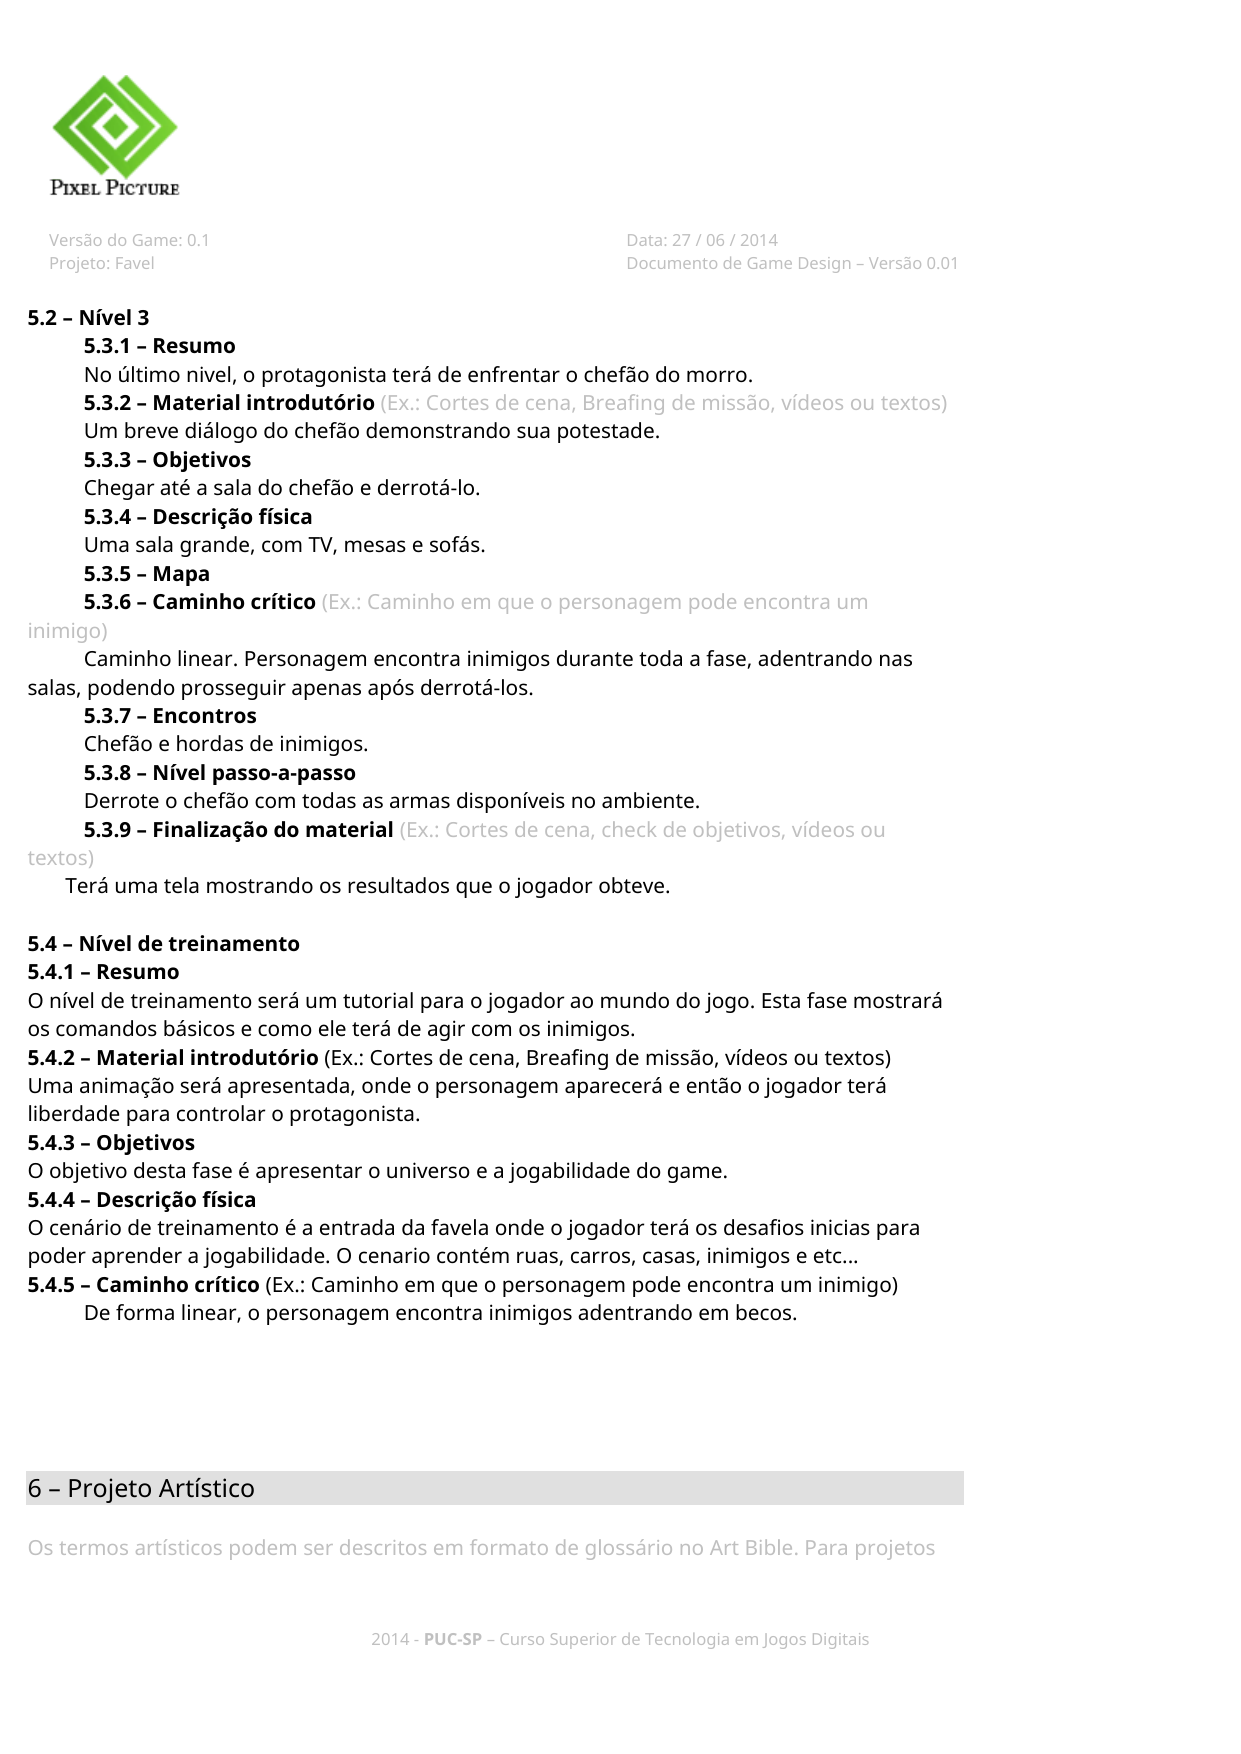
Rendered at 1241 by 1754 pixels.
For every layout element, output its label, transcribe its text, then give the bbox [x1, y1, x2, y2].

table_header 6 – Projeto Artístico [255, 1471, 964, 1505]
picture [37, 75, 194, 200]
